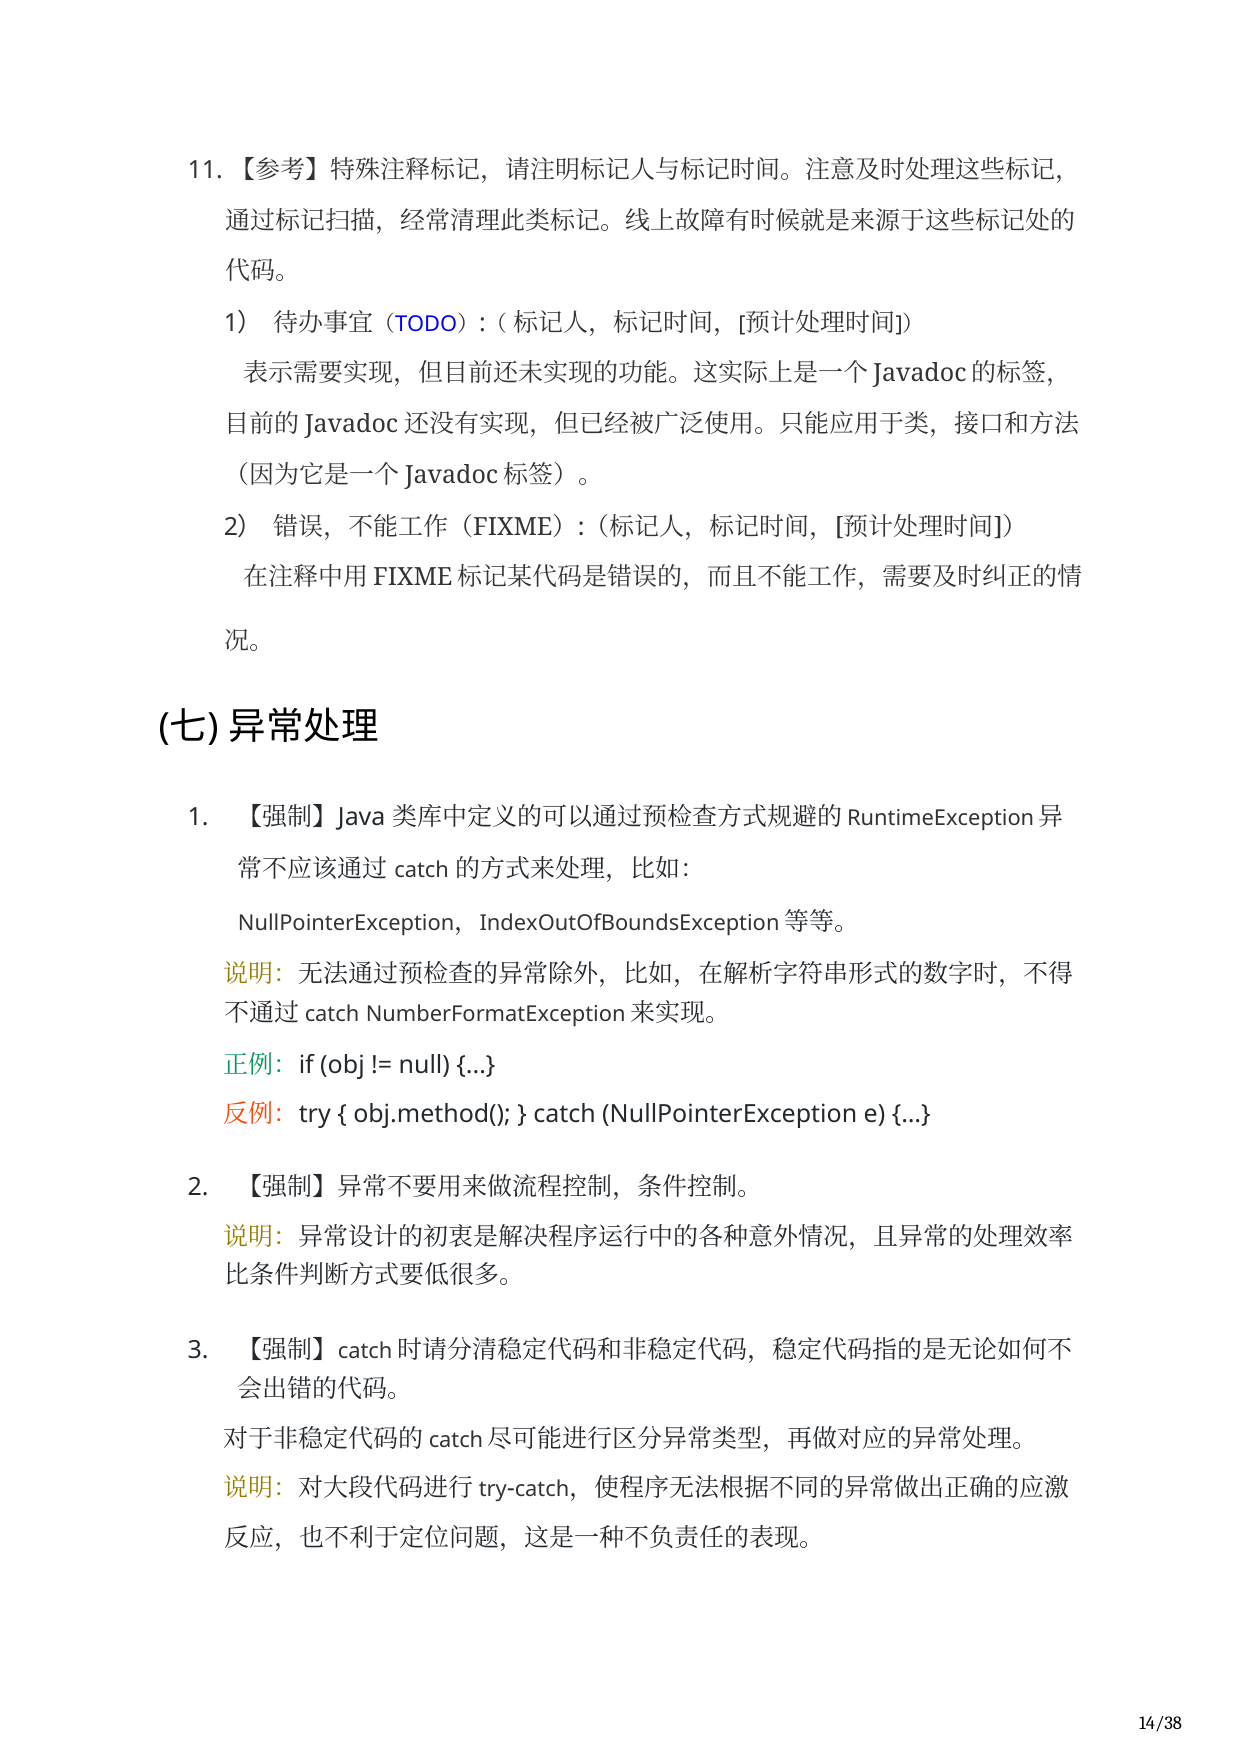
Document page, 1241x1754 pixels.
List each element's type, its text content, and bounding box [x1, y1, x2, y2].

list 待办事宜（TODO）:（ 标记人，标记时间，[预计处理时间]） [223, 303, 1085, 339]
text 11. 【参考】特殊注释标记，请注明标记人与标记时间。注意及时处理这些标记，通过标记扫描，经常清理此类标记。线上故障有时候就是来源于这些标记处的代码。 [187, 150, 1085, 287]
list 错误，不能工作（FIXME）:（标记人，标记时间，[预计处理时间]） [223, 506, 1085, 543]
text 在注释中用FIXME标记某代码是错误的，而且不能工作，需要及时纠正的情况。 [223, 557, 1085, 663]
list 【强制】Java 类库中定义的可以通过预检查方式规避的RuntimeException异常不应该通过 catch 的方式来处理，比如：NullPointerException，IndexOutOfBoundsException等等。 [187, 796, 1085, 937]
text 说明：异常设计的初衷是解决程序运行中的各种意外情况，且异常的处理效率比条件判断方式要低很多。 [223, 1216, 1090, 1291]
text 表示需要实现，但目前还未实现的功能。这实际上是一个Javadoc的标签，目前的Javadoc 还没有实现，但已经被广泛使用。只能应用于类，接口和方法（因为它是一个Javadoc标签）。 [223, 353, 1085, 491]
text 说明：无法通过预检查的异常除外，比如，在解析字符串形式的数字时，不得不通过catch NumberFormatException来实现。 [223, 953, 1090, 1028]
subtitle (七) 异常处理 [148, 696, 1090, 750]
text 说明：对大段代码进行try-catch，使程序无法根据不同的异常做出正确的应激反应，也不利于定位问题，这是一种不负责任的表现。 [223, 1468, 1090, 1553]
list 【强制】异常不要用来做流程控制，条件控制。 [187, 1167, 1085, 1203]
list 【强制】catch时请分清稳定代码和非稳定代码，稳定代码指的是无论如何不会出错的代码。 [187, 1330, 1085, 1405]
text 对于非稳定代码的catch尽可能进行区分异常类型，再做对应的异常处理。 [223, 1418, 1090, 1454]
text 反例：try { obj.method(); } catch (NullPointerException e) {…} [223, 1093, 1090, 1129]
text 正例：if (obj != null) {...} [223, 1045, 1090, 1081]
